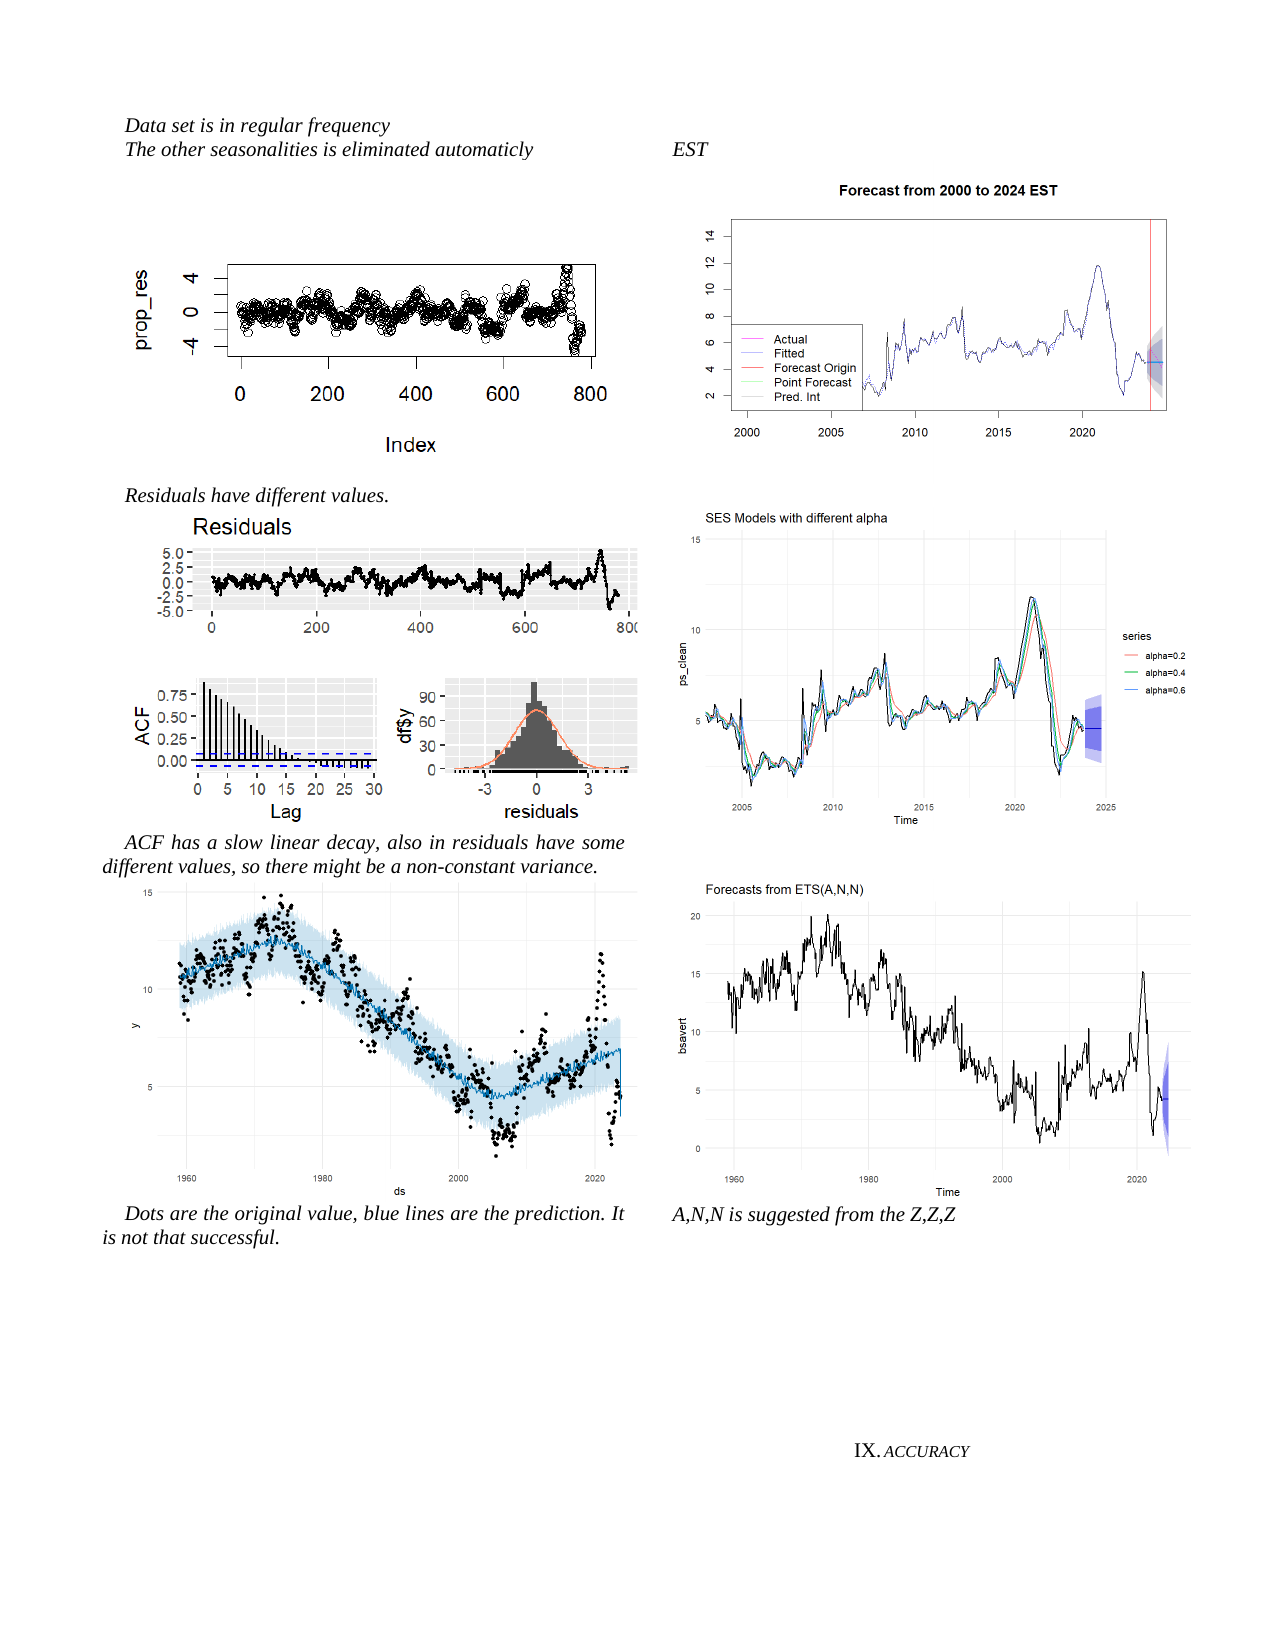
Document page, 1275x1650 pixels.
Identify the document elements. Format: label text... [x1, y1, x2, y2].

picture [672, 879, 1196, 1203]
text Dots are the original value, blue lines are the prediction. It is not that successful. [102, 1201, 625, 1249]
text ACF has a slow linear decay, also in residuals have some different values, so there might be a non-constant variance. [102, 830, 625, 878]
text The other seasonalities is eliminated automaticly [102, 137, 625, 161]
subtitle accuracy [650, 1437, 1173, 1462]
picture [124, 878, 638, 1202]
picture [672, 507, 1196, 831]
picture [124, 160, 638, 484]
text Data set is in regular frequency [102, 112, 625, 137]
picture [124, 507, 638, 830]
text A,N,N is suggested from the Z,Z,Z [650, 1202, 1173, 1226]
text EST [650, 137, 1173, 161]
picture [672, 160, 1196, 484]
text Residuals have different values. [102, 483, 625, 507]
